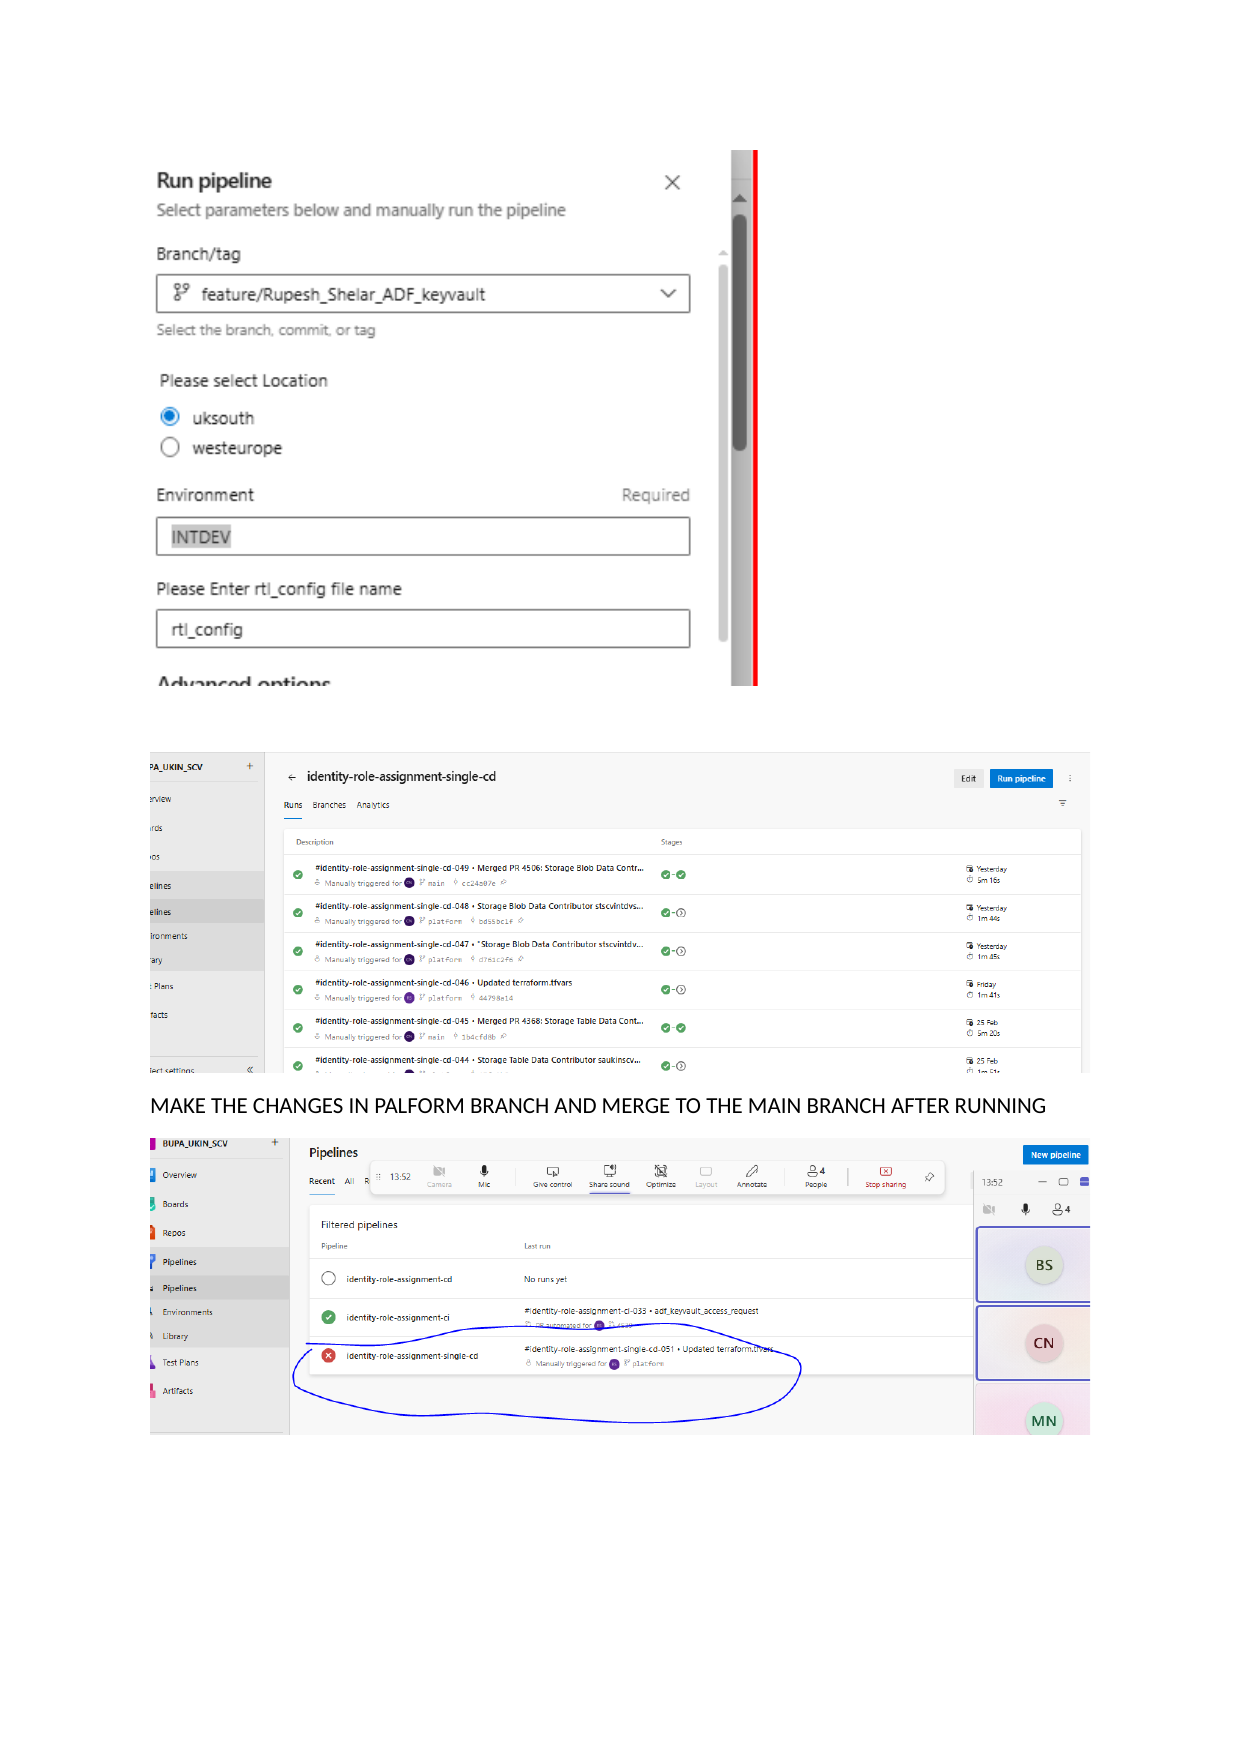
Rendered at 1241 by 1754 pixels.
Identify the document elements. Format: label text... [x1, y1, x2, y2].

picture [150, 751, 1091, 1073]
picture [150, 150, 758, 686]
text MAKE THE CHANGES IN PALFORM BRANCH AND MERGE TO THE MAIN BRANCH AFTER RUNNING [150, 1091, 1090, 1119]
picture [150, 1138, 1091, 1435]
